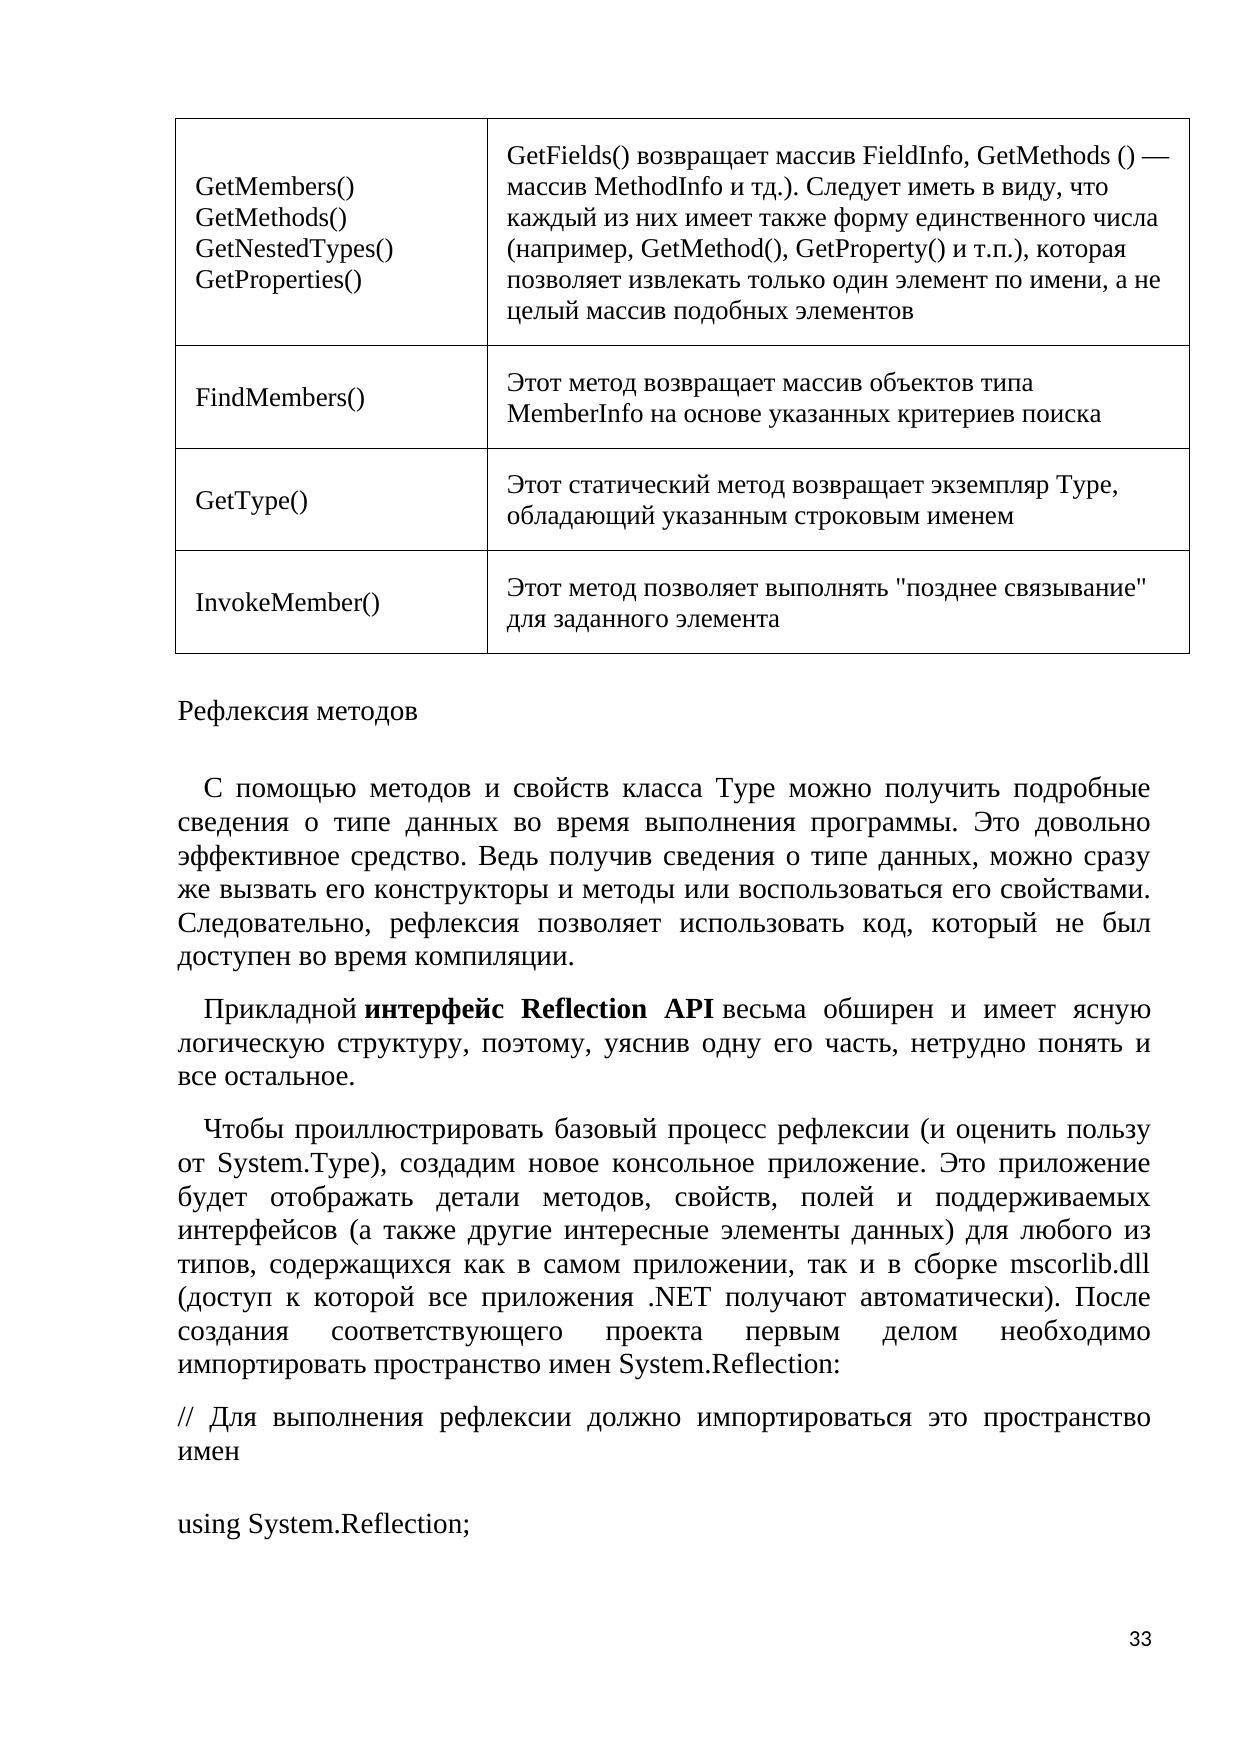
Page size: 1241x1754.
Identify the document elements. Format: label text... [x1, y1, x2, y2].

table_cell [488, 119, 1189, 345]
text using System.Reflection; [177, 1506, 1152, 1539]
table_cell Этот статический метод возвращает экземпляр Type, обладающий указанным строковым именем [488, 449, 1189, 550]
table_cell InvokeMember() [176, 551, 487, 653]
text Прикладной интерфейс Reflection API весьма обширен и имеет ясную логическую структуру, поэтому, уяснив одну его часть, нетрудно понять и все остальное. [177, 991, 1152, 1092]
table_cell Этот метод возвращает массив объектов типа MemberInfo на основе указанных критериев поиска [488, 346, 1189, 448]
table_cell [176, 119, 487, 345]
text Чтобы проиллюстрировать базовый процесс рефлексии (и оценить пользу от System.Type), создадим новое консольное приложение. Это приложение будет отображать детали методов, свойств, полей и поддерживаемых интерфейсов (а также другие интересные элементы данных) для любого из типов, содержащихся как в самом приложении, так и в сборке mscorlib.dll (доступ к которой все приложения .NET получают автоматически). После создания соответствующего проекта первым делом необходимо импортировать пространство имен System.Reflection: [177, 1112, 1152, 1380]
subtitle Рефлексия методов [177, 693, 1152, 726]
text // Для выполнения рефлексии должно импортироваться это пространство имен [177, 1399, 1152, 1467]
text С помощью методов и свойств класса Type можно получить подробные сведения о типе данных во время выполнения программы. Это довольно эффективное средство. Ведь получив сведения о типе данных, можно сразу же вызвать его конструкторы и методы или воспользоваться его свойствами. Следовательно, рефлексия позволяет использовать код, который не был доступен во время компиляции. [177, 771, 1152, 972]
table_cell GetType() [176, 449, 487, 550]
table_cell FindMembers() [176, 346, 487, 448]
table_cell Этот метод позволяет выполнять "позднее связывание" для заданного элемента [488, 551, 1189, 653]
